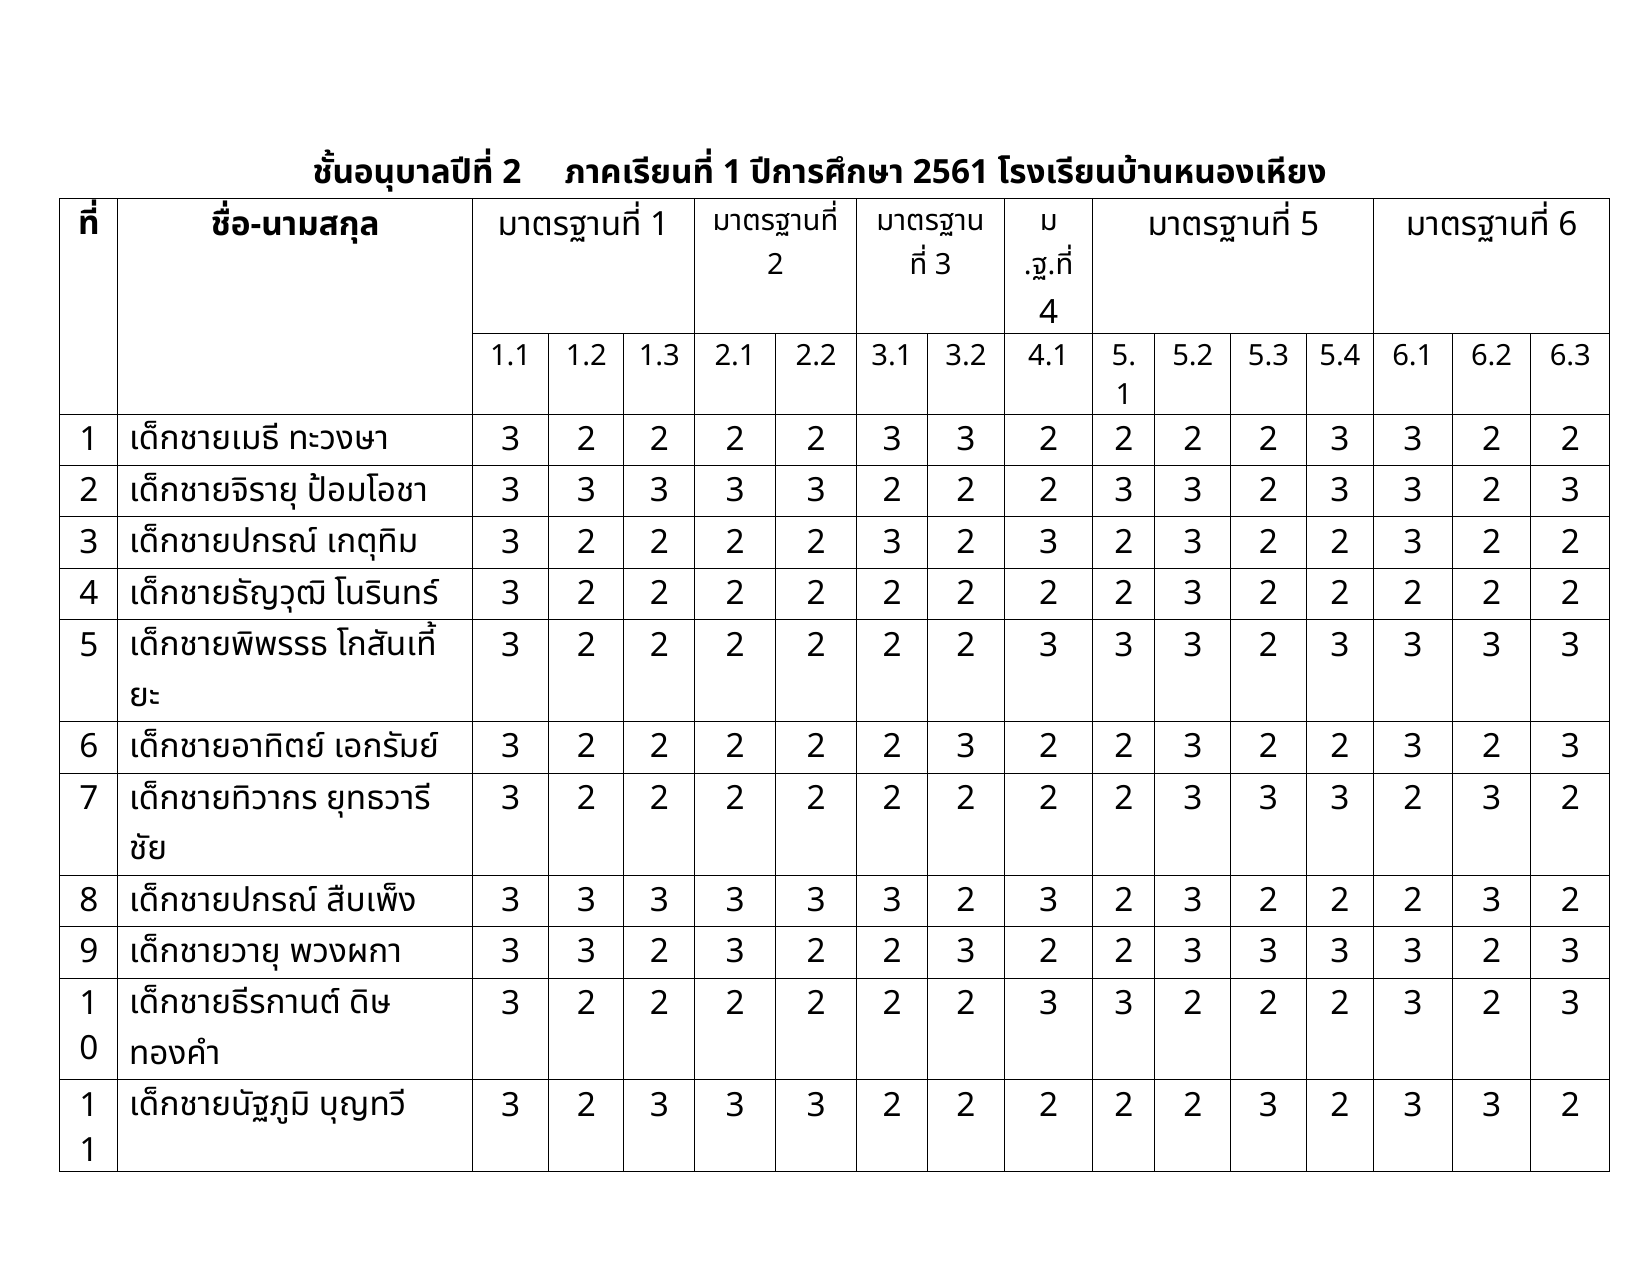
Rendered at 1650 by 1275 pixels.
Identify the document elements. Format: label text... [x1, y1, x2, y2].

table_cell เด็กชายอาทิตย์ เอกรัมย์ [118, 722, 472, 773]
table_cell เด็กชายนัฐภูมิ บุญทวี [118, 1080, 472, 1171]
table_cell 5 [60, 620, 117, 721]
table_cell 2 [1005, 466, 1092, 516]
table_cell 2 [695, 569, 775, 619]
table_cell 2 [857, 722, 927, 773]
table_cell 3 [1374, 979, 1452, 1079]
table_cell 2 [1453, 517, 1530, 568]
table_cell 3 [1155, 774, 1230, 874]
table_cell 3.1 [857, 334, 927, 413]
table_cell 2 [928, 569, 1004, 619]
table_cell 1.2 [549, 334, 623, 413]
table_cell 2 [1453, 569, 1530, 619]
table_cell 3 [857, 876, 927, 926]
table_cell 3 [1093, 466, 1154, 516]
table_cell 2 [1005, 722, 1092, 773]
table_cell เด็กชายทิวากร ยุทธวารีชัย [118, 774, 472, 874]
table_cell 6.2 [1453, 334, 1530, 413]
table_cell 11 [60, 1080, 117, 1171]
table_cell 2 [1093, 517, 1154, 568]
table_cell 2 [624, 722, 694, 773]
table_cell 3 [624, 466, 694, 516]
table_cell 3 [1531, 722, 1609, 773]
table_cell 2 [776, 620, 856, 721]
table_cell 3 [1374, 466, 1452, 516]
table_cell 2 [1093, 722, 1154, 773]
table_cell 3 [1005, 979, 1092, 1079]
table_cell 1 [60, 415, 117, 465]
table_cell 2 [695, 517, 775, 568]
table_cell 3 [1374, 517, 1452, 568]
table_cell 3 [928, 415, 1004, 465]
table_header ม.ฐ.ที่ 4 [1005, 199, 1092, 333]
table_cell 2 [776, 722, 856, 773]
table_cell 3 [624, 876, 694, 926]
table_cell 2 [624, 927, 694, 977]
table_cell 2 [928, 466, 1004, 516]
table_cell 4 [60, 569, 117, 619]
table_cell 3 [1374, 620, 1452, 721]
table_cell 2 [1231, 979, 1306, 1079]
table_cell 2 [776, 569, 856, 619]
table_cell 2 [928, 620, 1004, 721]
table_cell 2 [695, 620, 775, 721]
table_cell 3 [1531, 620, 1609, 721]
table_header มาตรฐานที่ 6 [1374, 199, 1609, 333]
table_cell 3 [928, 927, 1004, 977]
table_cell 3 [1531, 927, 1609, 977]
table_cell 3.2 [928, 334, 1004, 413]
table_cell 3 [1307, 927, 1373, 977]
table_cell 3 [776, 1080, 856, 1171]
table_cell 3 [1453, 774, 1530, 874]
table_cell 2 [1453, 722, 1530, 773]
table_cell 3 [1231, 927, 1306, 977]
table_cell 2 [1374, 569, 1452, 619]
table_cell 1.3 [624, 334, 694, 413]
table_cell 2 [776, 415, 856, 465]
table_cell 3 [1453, 620, 1530, 721]
table_cell 3 [776, 876, 856, 926]
table_cell 8 [60, 876, 117, 926]
table_cell 2 [695, 979, 775, 1079]
table_cell 2 [928, 517, 1004, 568]
table_cell 2 [624, 620, 694, 721]
table_cell 2 [1374, 774, 1452, 874]
table_cell 2 [1231, 569, 1306, 619]
table_cell 2 [1093, 876, 1154, 926]
table_cell 2 [1231, 876, 1306, 926]
table_cell 2 [1531, 569, 1609, 619]
table_cell 3 [1531, 466, 1609, 516]
table_cell 2 [1453, 466, 1530, 516]
table_cell 3 [60, 517, 117, 568]
table_cell 2 [1005, 1080, 1092, 1171]
table_cell 3 [1155, 620, 1230, 721]
table_cell 2 [928, 979, 1004, 1079]
table_cell 2 [1155, 1080, 1230, 1171]
table_cell 10 [60, 979, 117, 1079]
table_cell 3 [857, 517, 927, 568]
table_cell 2 [1307, 517, 1373, 568]
table_cell 2 [1531, 415, 1609, 465]
table_cell 2 [549, 517, 623, 568]
table_cell 3 [1155, 722, 1230, 773]
table_cell 2 [857, 979, 927, 1079]
table_cell 3 [1155, 466, 1230, 516]
table_cell 3 [473, 722, 548, 773]
table_cell 3 [473, 1080, 548, 1171]
table_cell 3 [473, 927, 548, 977]
table_cell 3 [695, 876, 775, 926]
table_cell 3 [695, 927, 775, 977]
table_cell 3 [776, 466, 856, 516]
table_cell 1.1 [473, 334, 548, 413]
table_cell 2 [1531, 1080, 1609, 1171]
table_cell 2 [1093, 774, 1154, 874]
table_cell 2 [857, 620, 927, 721]
table_cell 3 [1155, 569, 1230, 619]
table_cell 3 [549, 466, 623, 516]
table_cell 2 [549, 774, 623, 874]
table_cell 2 [776, 517, 856, 568]
table_cell 2 [1453, 927, 1530, 977]
table_cell เด็กชายจิรายุ ป้อมโอชา [118, 466, 472, 516]
table_cell 2 [549, 415, 623, 465]
table_cell 2 [1307, 569, 1373, 619]
table_cell 2 [1531, 517, 1609, 568]
table_cell เด็กชายพิพรรธ โกสันเที้ยะ [118, 620, 472, 721]
table_cell 2 [1307, 1080, 1373, 1171]
table_cell 3 [857, 415, 927, 465]
table_header มาตรฐานที่ 1 [473, 199, 694, 333]
table_cell 2 [1231, 517, 1306, 568]
table_cell 3 [549, 876, 623, 926]
table_cell 2 [549, 979, 623, 1079]
table_cell 3 [473, 466, 548, 516]
table_cell 2 [624, 415, 694, 465]
table_cell 2 [1307, 722, 1373, 773]
table_cell 2 [1093, 415, 1154, 465]
table_cell 2 [1155, 979, 1230, 1079]
table_cell 2 [1093, 927, 1154, 977]
table_header ที่ [60, 199, 117, 413]
table_cell เด็กชายธัญวุฒิ โนรินทร์ [118, 569, 472, 619]
table_cell 3 [473, 415, 548, 465]
table_cell 2 [695, 774, 775, 874]
table_cell 3 [1155, 927, 1230, 977]
table_cell 3 [1374, 1080, 1452, 1171]
table_cell 5.4 [1307, 334, 1373, 413]
table_cell 3 [1005, 876, 1092, 926]
table_cell 2 [1093, 569, 1154, 619]
table_cell 3 [624, 1080, 694, 1171]
table_cell 3 [1093, 620, 1154, 721]
table_cell 3 [928, 722, 1004, 773]
table_cell 2 [624, 517, 694, 568]
table_cell 3 [473, 620, 548, 721]
table_cell 3 [1453, 1080, 1530, 1171]
table_cell 3 [1374, 722, 1452, 773]
table_cell 2 [624, 774, 694, 874]
table_cell 3 [1005, 517, 1092, 568]
table_cell 7 [60, 774, 117, 874]
table_cell 2 [857, 569, 927, 619]
table_cell 3 [695, 1080, 775, 1171]
table_cell 2 [1531, 774, 1609, 874]
table_cell 3 [549, 927, 623, 977]
table_cell 2 [1307, 876, 1373, 926]
table_cell 2 [776, 979, 856, 1079]
table_cell 2 [1005, 415, 1092, 465]
table_cell 5.3 [1231, 334, 1306, 413]
table_cell 2 [1231, 620, 1306, 721]
table_cell 2 [695, 415, 775, 465]
table_cell 3 [1307, 620, 1373, 721]
table_cell 2 [928, 774, 1004, 874]
table_cell 2 [1453, 979, 1530, 1079]
table_cell 2 [1374, 876, 1452, 926]
table_cell 2 [1005, 569, 1092, 619]
table_cell 2 [624, 979, 694, 1079]
table_cell 6.1 [1374, 334, 1452, 413]
table_header ชื่อ-นามสกุล [118, 199, 472, 413]
table_cell 5.2 [1155, 334, 1230, 413]
table_header มาตรฐานที่ 3 [857, 199, 1004, 333]
table_cell 2 [1093, 1080, 1154, 1171]
table_cell 3 [1005, 620, 1092, 721]
table_cell 6 [60, 722, 117, 773]
table_cell เด็กชายปกรณ์ เกตุทิม [118, 517, 472, 568]
table_cell 3 [1307, 415, 1373, 465]
table_cell 6.3 [1531, 334, 1609, 413]
table_cell 2.2 [776, 334, 856, 413]
table_cell 3 [1453, 876, 1530, 926]
table_cell 2 [624, 569, 694, 619]
table_cell 3 [1531, 979, 1609, 1079]
table_cell 5.1 [1093, 334, 1154, 413]
table_cell 4.1 [1005, 334, 1092, 413]
table_cell เด็กชายเมธี ทะวงษา [118, 415, 472, 465]
table_cell 3 [1307, 466, 1373, 516]
table_cell 2 [1231, 722, 1306, 773]
table_cell 2 [776, 927, 856, 977]
table_cell เด็กชายวายุ พวงผกา [118, 927, 472, 977]
table_cell 3 [473, 774, 548, 874]
table_cell 3 [695, 466, 775, 516]
table_cell 3 [1231, 774, 1306, 874]
table_cell 2.1 [695, 334, 775, 413]
table_cell 3 [1231, 1080, 1306, 1171]
table_cell 2 [1453, 415, 1530, 465]
table_cell 2 [695, 722, 775, 773]
table_cell 2 [1307, 979, 1373, 1079]
table_cell 2 [928, 876, 1004, 926]
table_cell 3 [1155, 517, 1230, 568]
table_cell 2 [60, 466, 117, 516]
table_cell 3 [473, 517, 548, 568]
table_cell 2 [928, 1080, 1004, 1171]
table_cell เด็กชายปกรณ์ สืบเพ็ง [118, 876, 472, 926]
table_cell 2 [549, 569, 623, 619]
table_header มาตรฐานที่ 2 [695, 199, 856, 333]
table_cell 2 [857, 927, 927, 977]
table_cell 3 [473, 876, 548, 926]
table_cell 2 [1531, 876, 1609, 926]
table_cell 2 [857, 774, 927, 874]
table_cell 2 [1231, 415, 1306, 465]
table_cell 3 [1093, 979, 1154, 1079]
table_cell 2 [1155, 415, 1230, 465]
table_cell 3 [473, 569, 548, 619]
table_cell 3 [1307, 774, 1373, 874]
table_cell 2 [1005, 774, 1092, 874]
table_cell 2 [549, 1080, 623, 1171]
table_cell 2 [1231, 466, 1306, 516]
table_cell 3 [1374, 415, 1452, 465]
table_cell 3 [1155, 876, 1230, 926]
table_header มาตรฐานที่ 5 [1093, 199, 1373, 333]
table_cell 2 [1005, 927, 1092, 977]
table_cell 2 [857, 466, 927, 516]
table_cell 3 [473, 979, 548, 1079]
table_cell เด็กชายธีรกานต์ ดิษทองคำ [118, 979, 472, 1079]
text ชั้นอนุบาลปีที่ 2 ภาคเรียนที่ 1 ปีการศึกษา 2561 โรงเรียนบ้านหนองเหียง [59, 148, 1580, 198]
table_cell 9 [60, 927, 117, 977]
table_cell 2 [857, 1080, 927, 1171]
table_cell 2 [776, 774, 856, 874]
table_cell 3 [1374, 927, 1452, 977]
table_cell 2 [549, 722, 623, 773]
table_cell 2 [549, 620, 623, 721]
